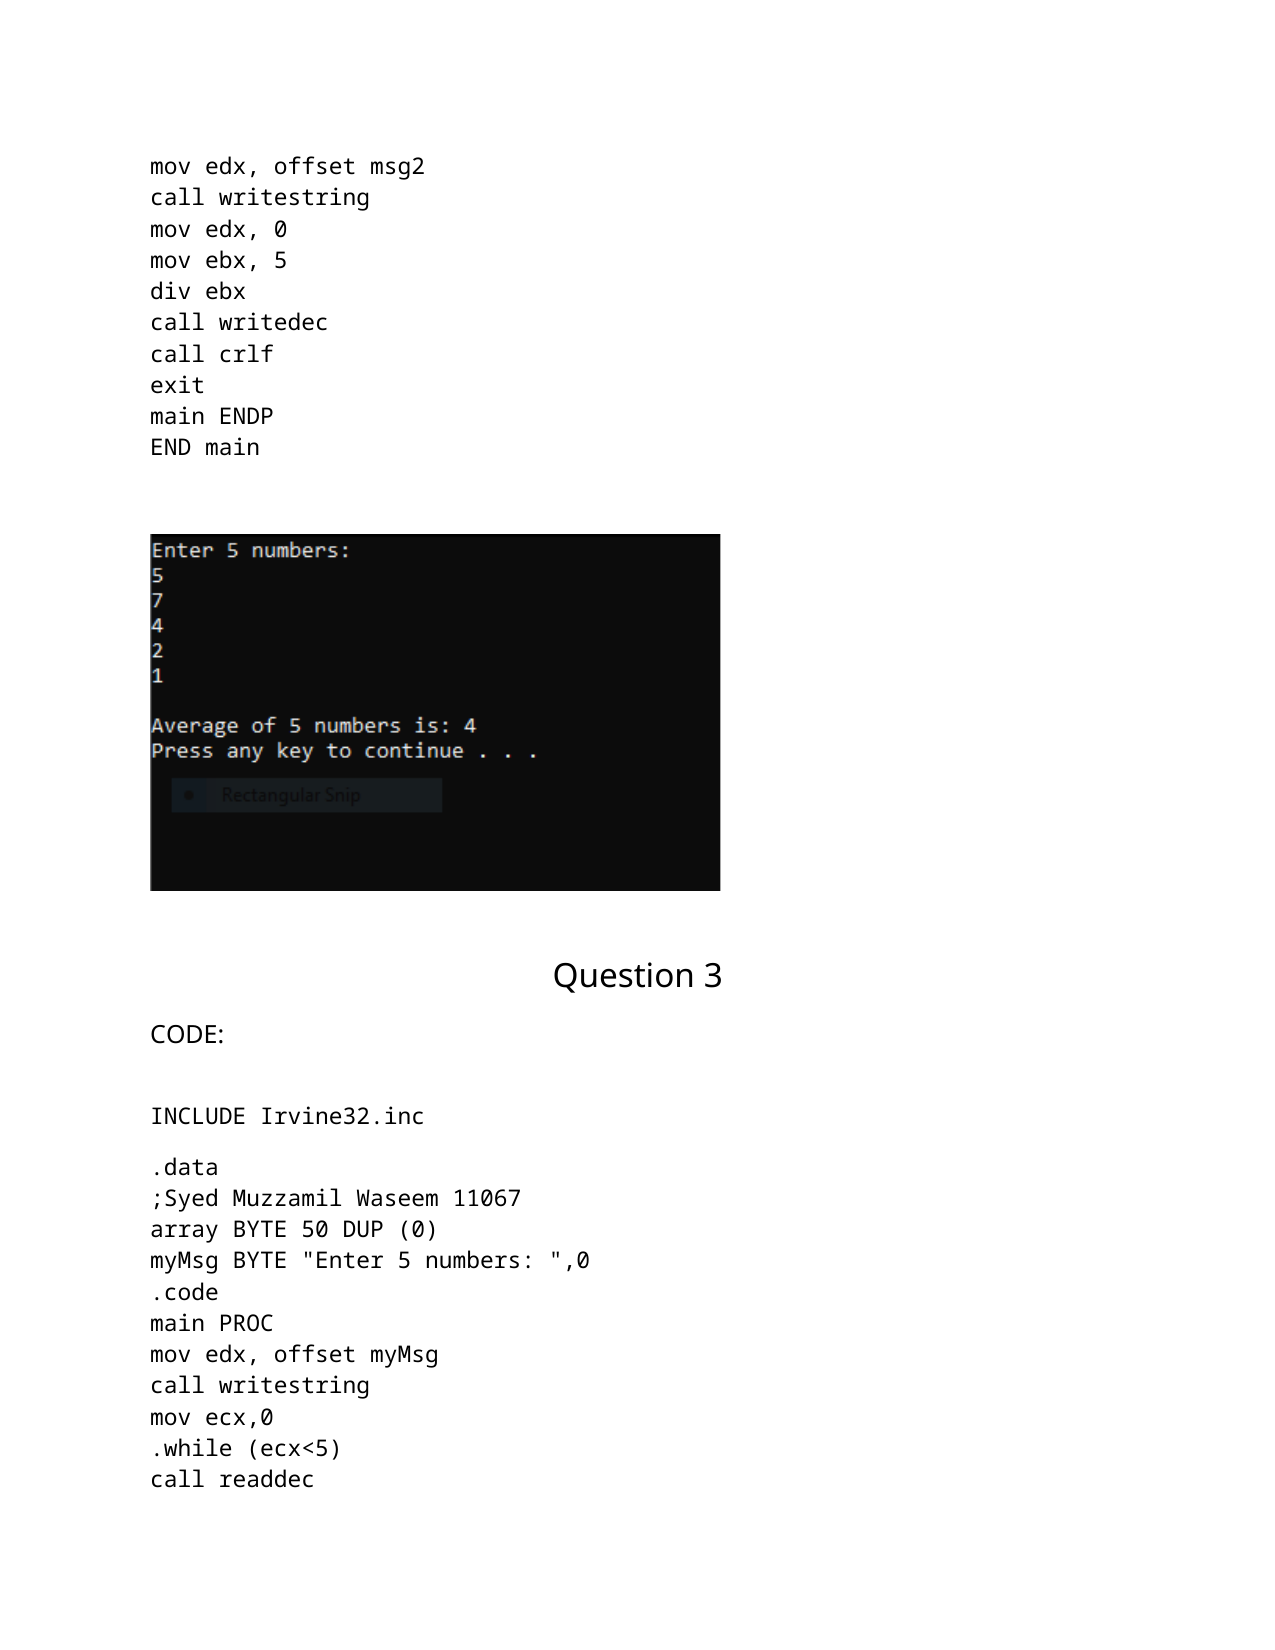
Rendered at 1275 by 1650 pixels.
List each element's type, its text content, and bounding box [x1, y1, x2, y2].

text mov ecx,0 [150, 1401, 1125, 1432]
text call writestring [150, 1369, 1125, 1401]
text END main [150, 431, 1125, 462]
text call writedec [150, 306, 1125, 337]
picture [150, 534, 721, 891]
text Question 3 [150, 951, 1125, 997]
text div ebx [150, 275, 1125, 306]
text myMsg BYTE "Enter 5 numbers: ",0 [150, 1244, 1125, 1276]
text ;Syed Muzzamil Waseem 11067 [150, 1182, 1125, 1213]
text main ENDP [150, 400, 1125, 431]
text .code [150, 1276, 1125, 1307]
text mov edx, offset myMsg [150, 1338, 1125, 1369]
text array BYTE 50 DUP (0) [150, 1213, 1125, 1244]
text .while (ecx<5) [150, 1432, 1125, 1463]
text mov edx, 0 [150, 212, 1125, 244]
text call readdec [150, 1463, 1125, 1494]
text CODE: [150, 1017, 1125, 1081]
text INCLUDE Irvine32.inc [150, 1100, 1125, 1131]
text call writestring [150, 181, 1125, 212]
text exit [150, 369, 1125, 400]
text mov edx, offset msg2 [150, 150, 1125, 181]
text mov ebx, 5 [150, 244, 1125, 275]
text main PROC [150, 1307, 1125, 1338]
text .data [150, 1151, 1125, 1182]
text call crlf [150, 337, 1125, 369]
